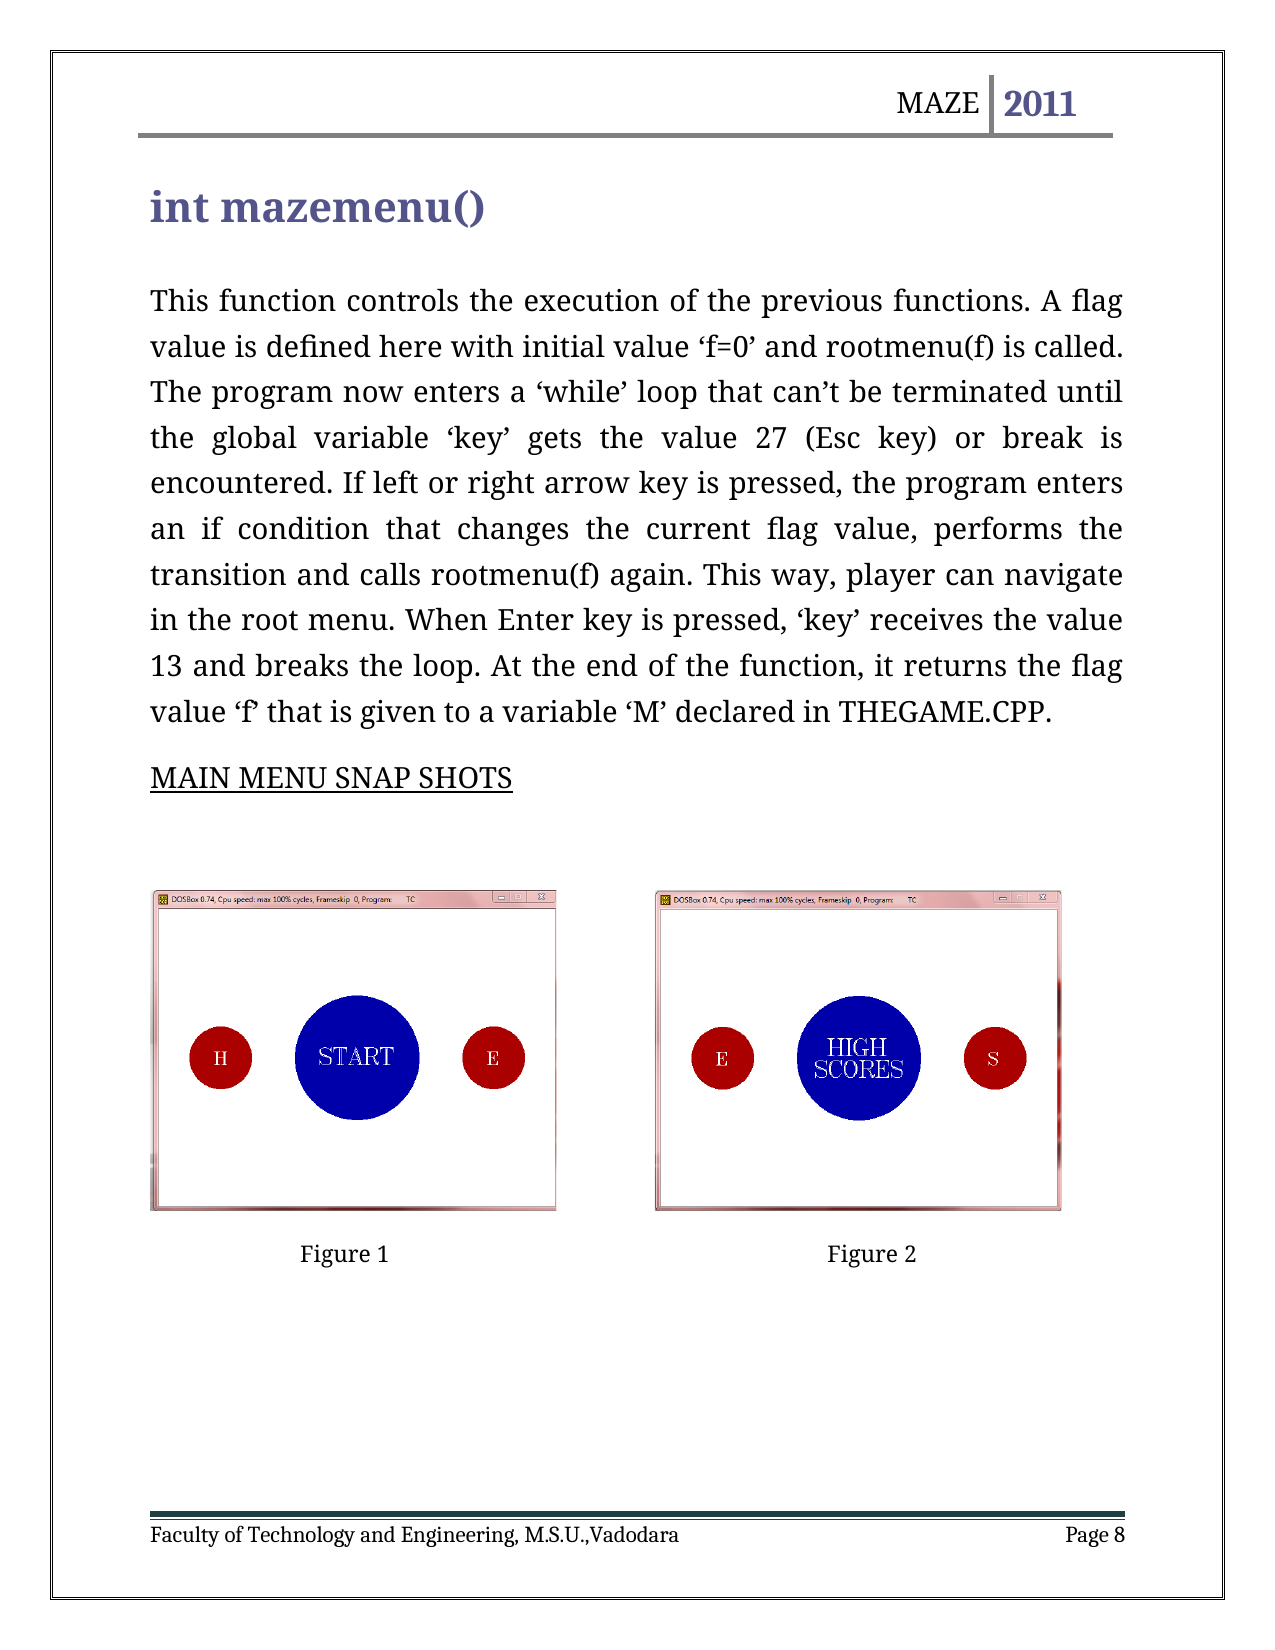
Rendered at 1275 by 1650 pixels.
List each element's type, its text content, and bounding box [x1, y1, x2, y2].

text Figure 1 Figure 2 [150, 1238, 1125, 1269]
picture [654, 890, 1062, 1211]
picture [150, 890, 557, 1211]
text This function controls the execution of the previous functions. A flag value is defined here with initial value ‘f=0’ and rootmenu(f) is called. The program now enters a ‘while’ loop that can’t be terminated until the global variable ‘key’ gets the value 27 (Esc key) or break is encountered. If left or right arrow key is pressed, the program enters an if condition that changes the current flag value, performs the transition and calls rootmenu(f) again. This way, player can navigate in the root menu. When Enter key is pressed, ‘key’ receives the value 13 and breaks the loop. At the end of the function, it returns the flag value ‘f’ that is given to a variable ‘M’ declared in THEGAME.CPP. [150, 280, 1125, 731]
text MAIN MENU SNAP SHOTS [150, 757, 1125, 797]
subtitle int mazemenu() [150, 177, 1125, 234]
